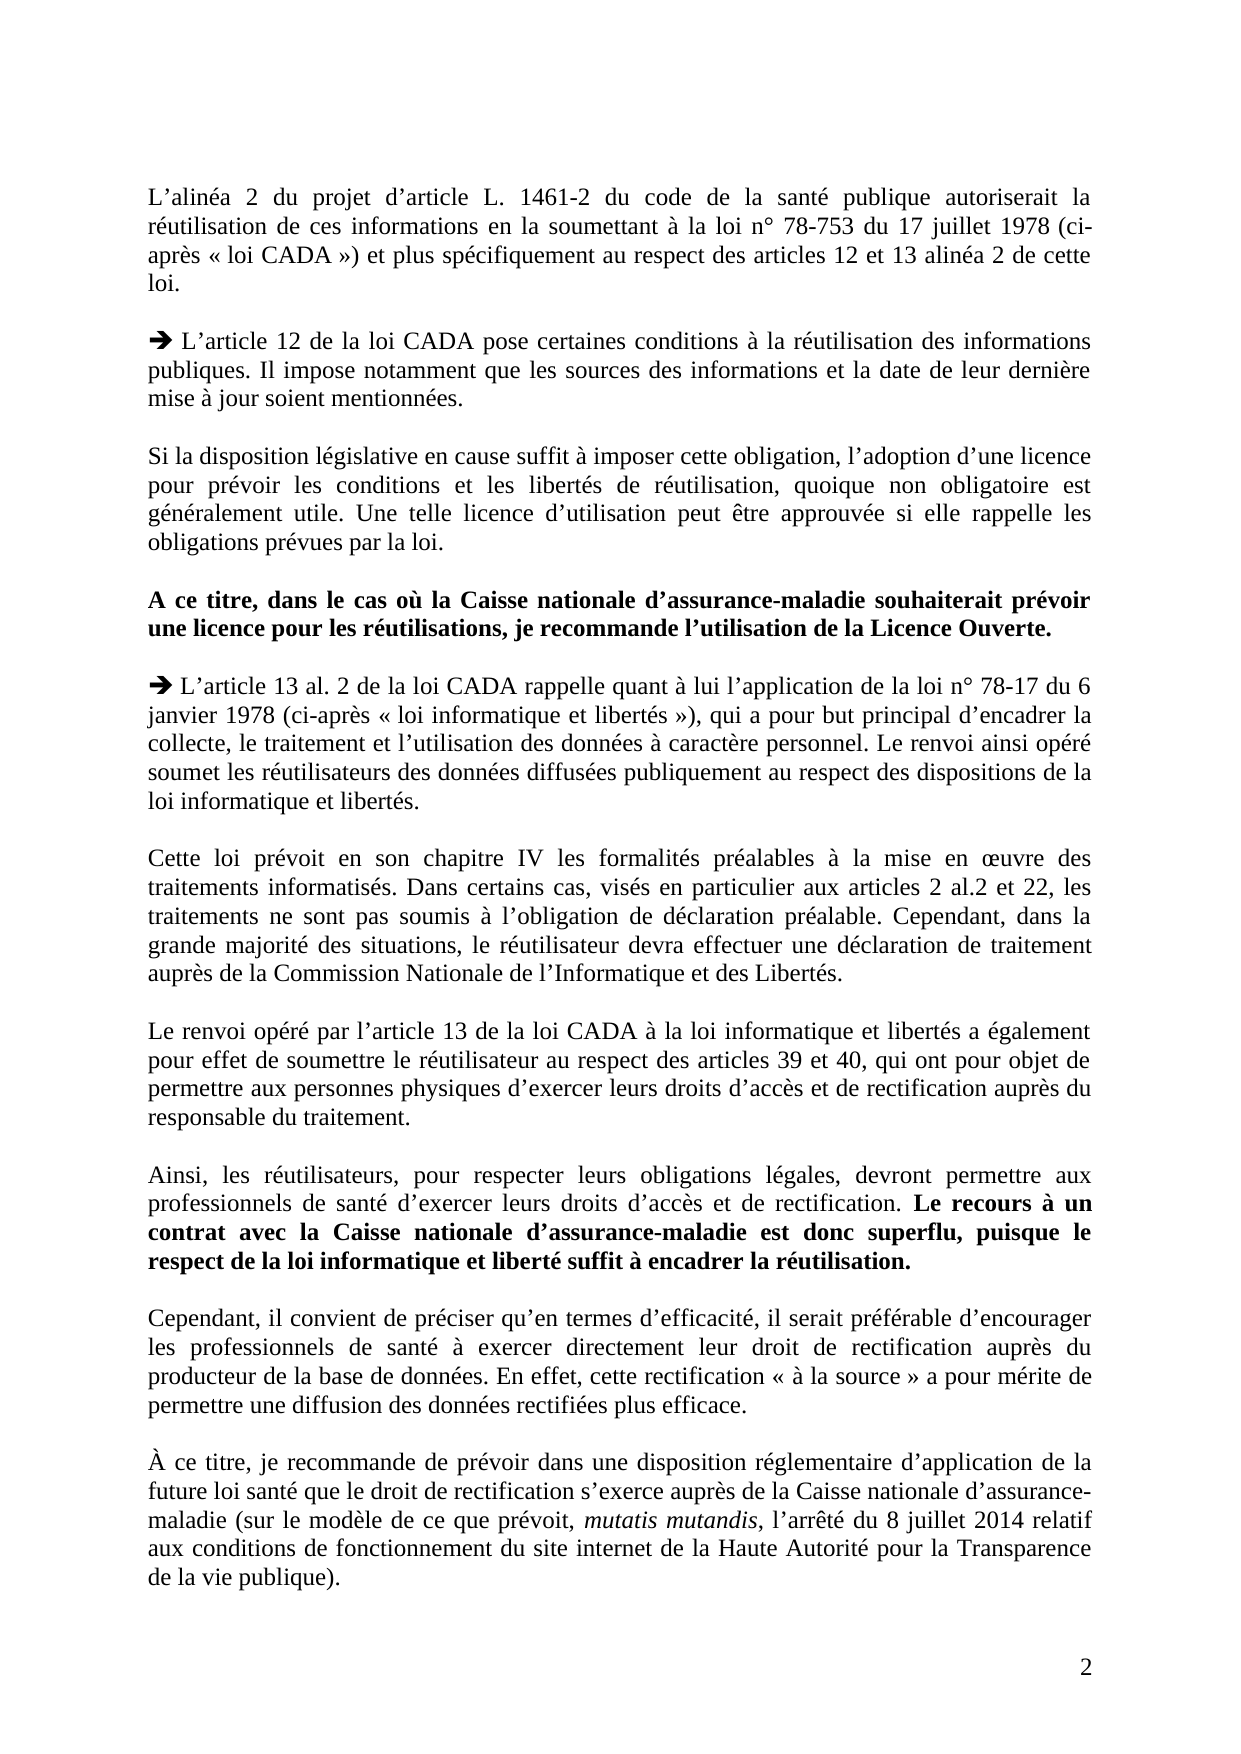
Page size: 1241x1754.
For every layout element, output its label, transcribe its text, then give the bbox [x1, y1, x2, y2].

text À ce titre, je recommande de prévoir dans une disposition réglementaire d’application de la future loi santé que le droit de rectification s’exerce auprès de la Caisse nationale d’assurance-maladie (sur le modèle de ce que prévoit, mutatis mutandis, l’arrêté du 8 juillet 2014 relatif aux conditions de fonctionnement du site internet de la Haute Autorité pour la Transparence de la vie publique). [148, 1447, 1092, 1591]
text Le renvoi opéré par l’article 13 de la loi CADA à la loi informatique et libertés a également pour effet de soumettre le réutilisateur au respect des articles 39 et 40, qui ont pour objet de permettre aux personnes physiques d’exercer leurs droits d’accès et de rectification auprès du responsable du traitement. [148, 1016, 1092, 1131]
text Ainsi, les réutilisateurs, pour respecter leurs obligations légales, devront permettre aux professionnels de santé d’exercer leurs droits d’accès et de rectification. Le recours à un contrat avec la Caisse nationale d’assurance-maladie est donc superflu, puisque le respect de la loi informatique et liberté suffit à encadrer la réutilisation. [148, 1160, 1092, 1275]
text Cependant, il convient de préciser qu’en termes d’efficacité, il serait préférable d’encourager les professionnels de santé à exercer directement leur droit de rectification auprès du producteur de la base de données. En effet, cette rectification « à la source » a pour mérite de permettre une diffusion des données rectifiées plus efficace. [148, 1303, 1092, 1418]
text Cette loi prévoit en son chapitre IV les formalités préalables à la mise en œuvre des traitements informatisés. Dans certains cas, visés en particulier aux articles 2 al.2 et 22, les traitements ne sont pas soumis à l’obligation de déclaration préalable. Cependant, dans la grande majorité des situations, le réutilisateur devra effectuer une déclaration de traitement auprès de la Commission Nationale de l’Informatique et des Libertés. [148, 843, 1092, 987]
text Si la disposition législative en cause suffit à imposer cette obligation, l’adoption d’une licence pour prévoir les conditions et les libertés de réutilisation, quoique non obligatoire est généralement utile. Une telle licence d’utilisation peut être approuvée si elle rappelle les obligations prévues par la loi. [148, 441, 1092, 556]
text L’article 13 al. 2 de la loi CADA rappelle quant à lui l’application de la loi n° 78-17 du 6 janvier 1978 (ci-après « loi informatique et libertés »), qui a pour but principal d’encadrer la collecte, le traitement et l’utilisation des données à caractère personnel. Le renvoi ainsi opéré soumet les réutilisateurs des données diffusées publiquement au respect des dispositions de la loi informatique et libertés. [148, 671, 1092, 815]
text A ce titre, dans le cas où la Caisse nationale d’assurance-maladie souhaiterait prévoir une licence pour les réutilisations, je recommande l’utilisation de la Licence Ouverte. [148, 585, 1092, 642]
text L’alinéa 2 du projet d’article L. 1461-2 du code de la santé publique autoriserait la réutilisation de ces informations en la soumettant à la loi n° 78-753 du 17 juillet 1978 (ci-après « loi CADA ») et plus spécifiquement au respect des articles 12 et 13 alinéa 2 de cette loi. [148, 182, 1092, 297]
text L’article 12 de la loi CADA pose certaines conditions à la réutilisation des informations publiques. Il impose notamment que les sources des informations et la date de leur dernière mise à jour soient mentionnées. [148, 326, 1092, 412]
